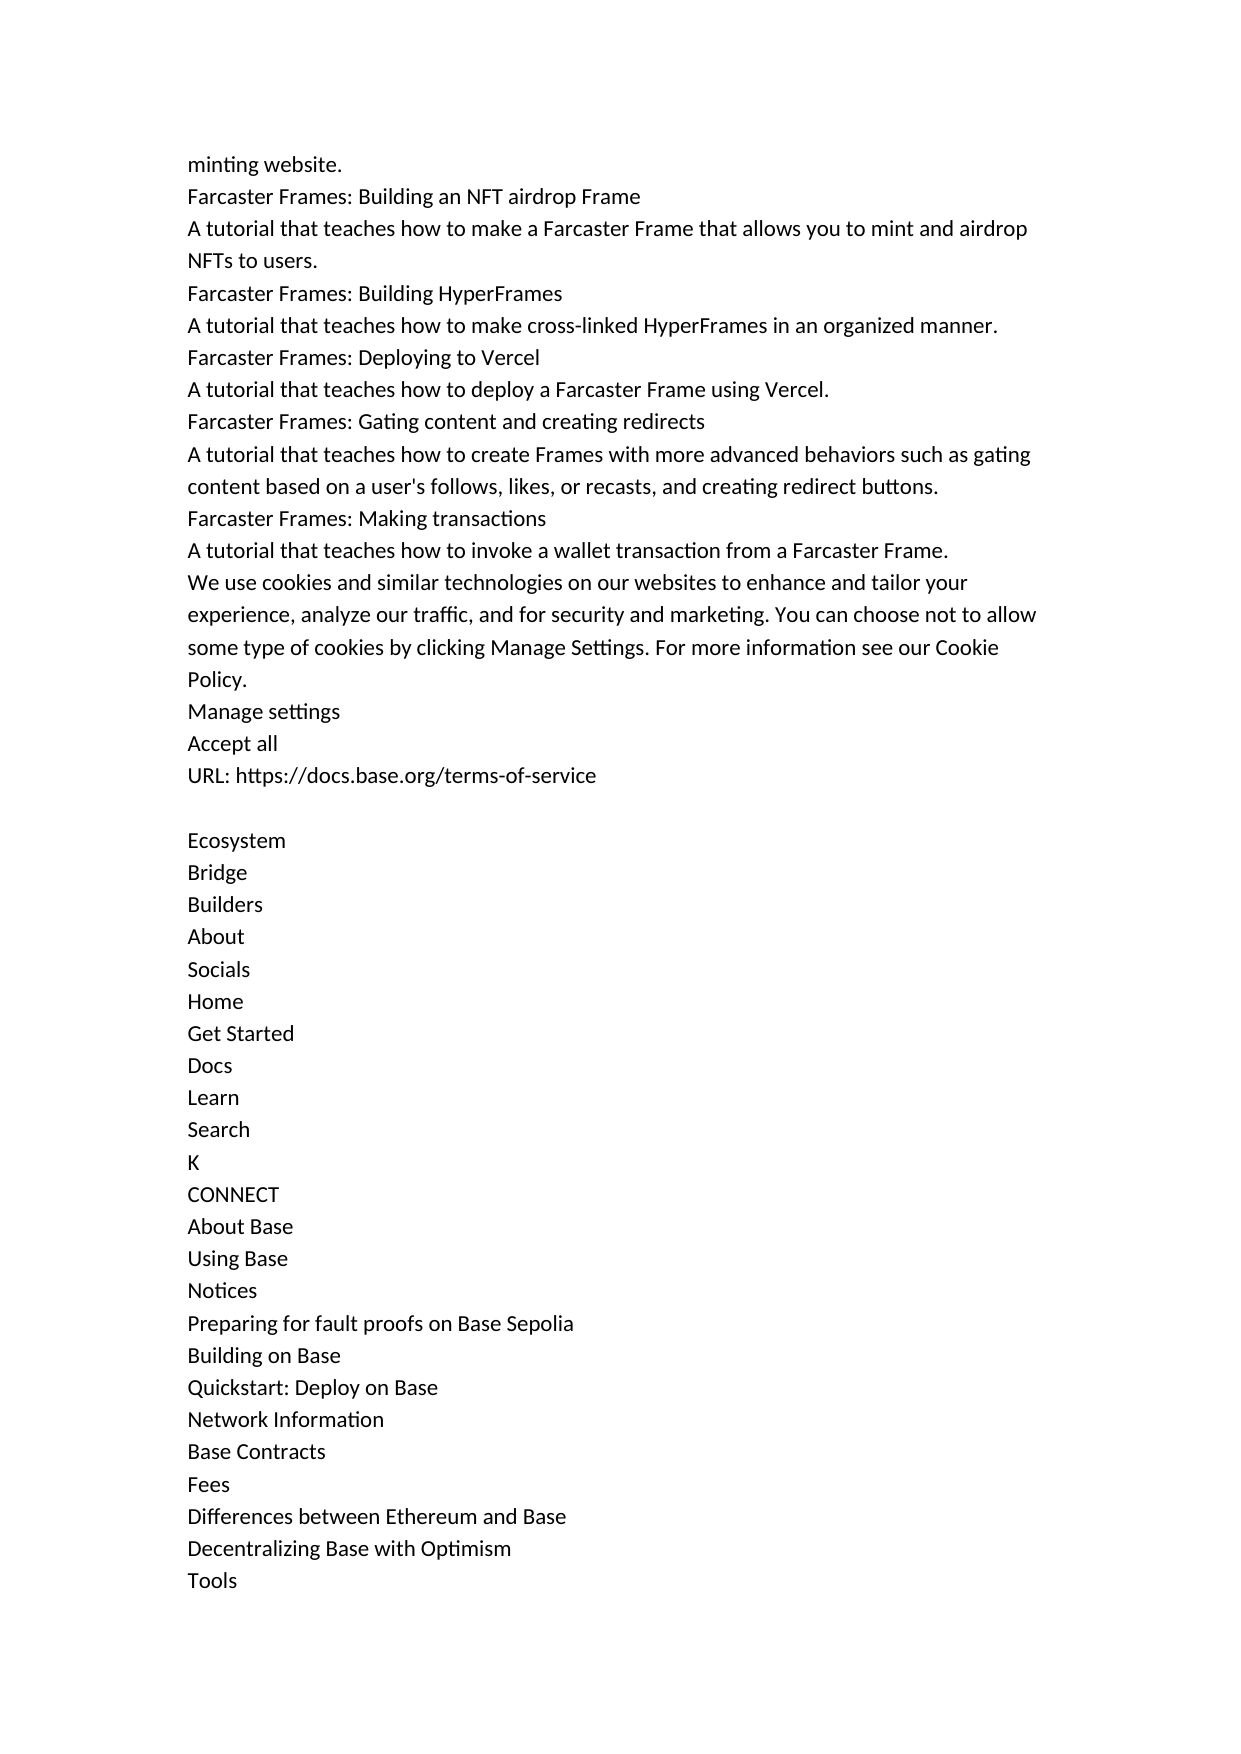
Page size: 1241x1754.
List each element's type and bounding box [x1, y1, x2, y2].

text [187, 150, 1053, 757]
text [187, 762, 1053, 1594]
